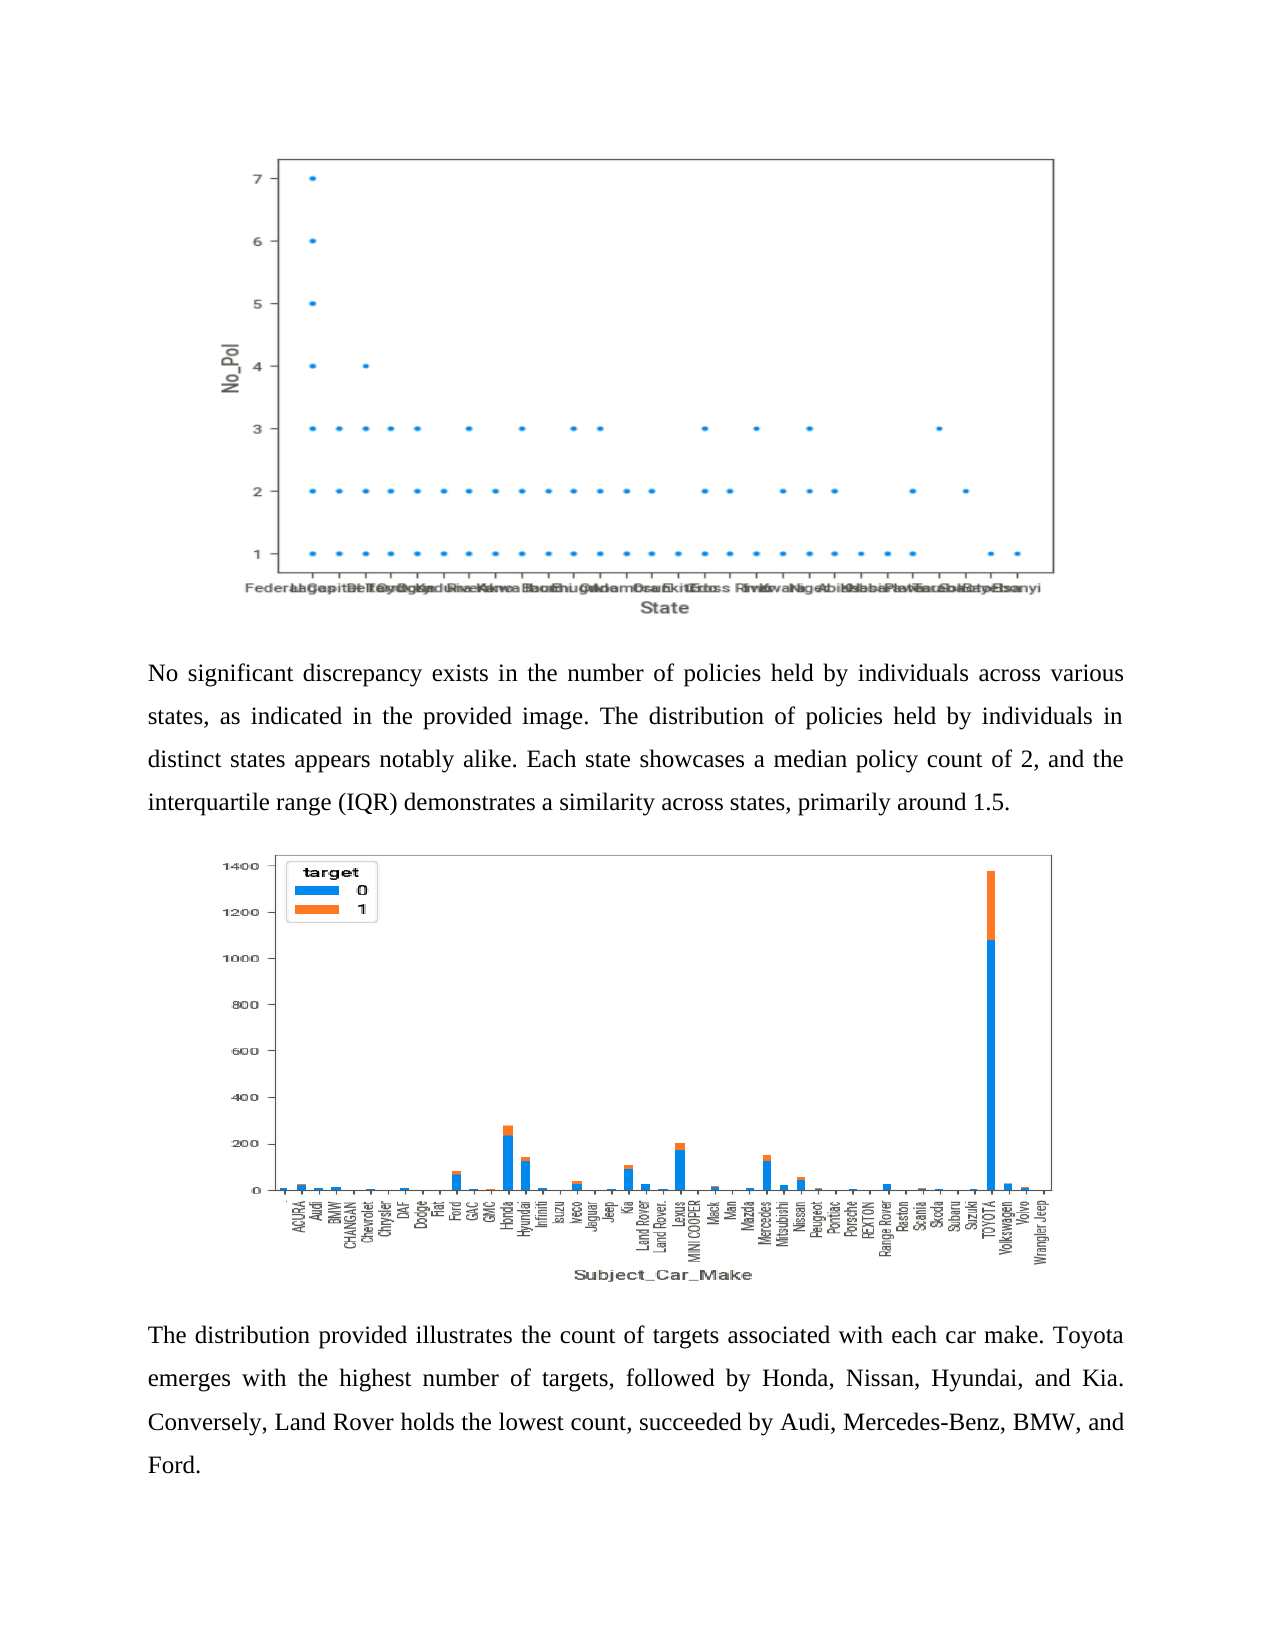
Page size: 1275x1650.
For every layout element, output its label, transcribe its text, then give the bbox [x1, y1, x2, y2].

text No significant discrepancy exists in the number of policies held by individuals across various states, as indicated in the provided image. The distribution of policies held by individuals in distinct states appears notably alike. Each state showcases a median policy count of 2, and the interquartile range (IQR) demonstrates a similarity across states, primarily around 1.5. [148, 658, 1125, 816]
picture [206, 150, 1067, 627]
text The distribution provided illustrates the count of targets associated with each car make. Toyota emerges with the highest number of targets, followed by Honda, Nissan, Hyundai, and Kia. Conversely, Land Rover holds the lowest count, succeeded by Audi, Mercedes-Benz, BMW, and Ford. [148, 1320, 1125, 1478]
picture [206, 846, 1067, 1290]
